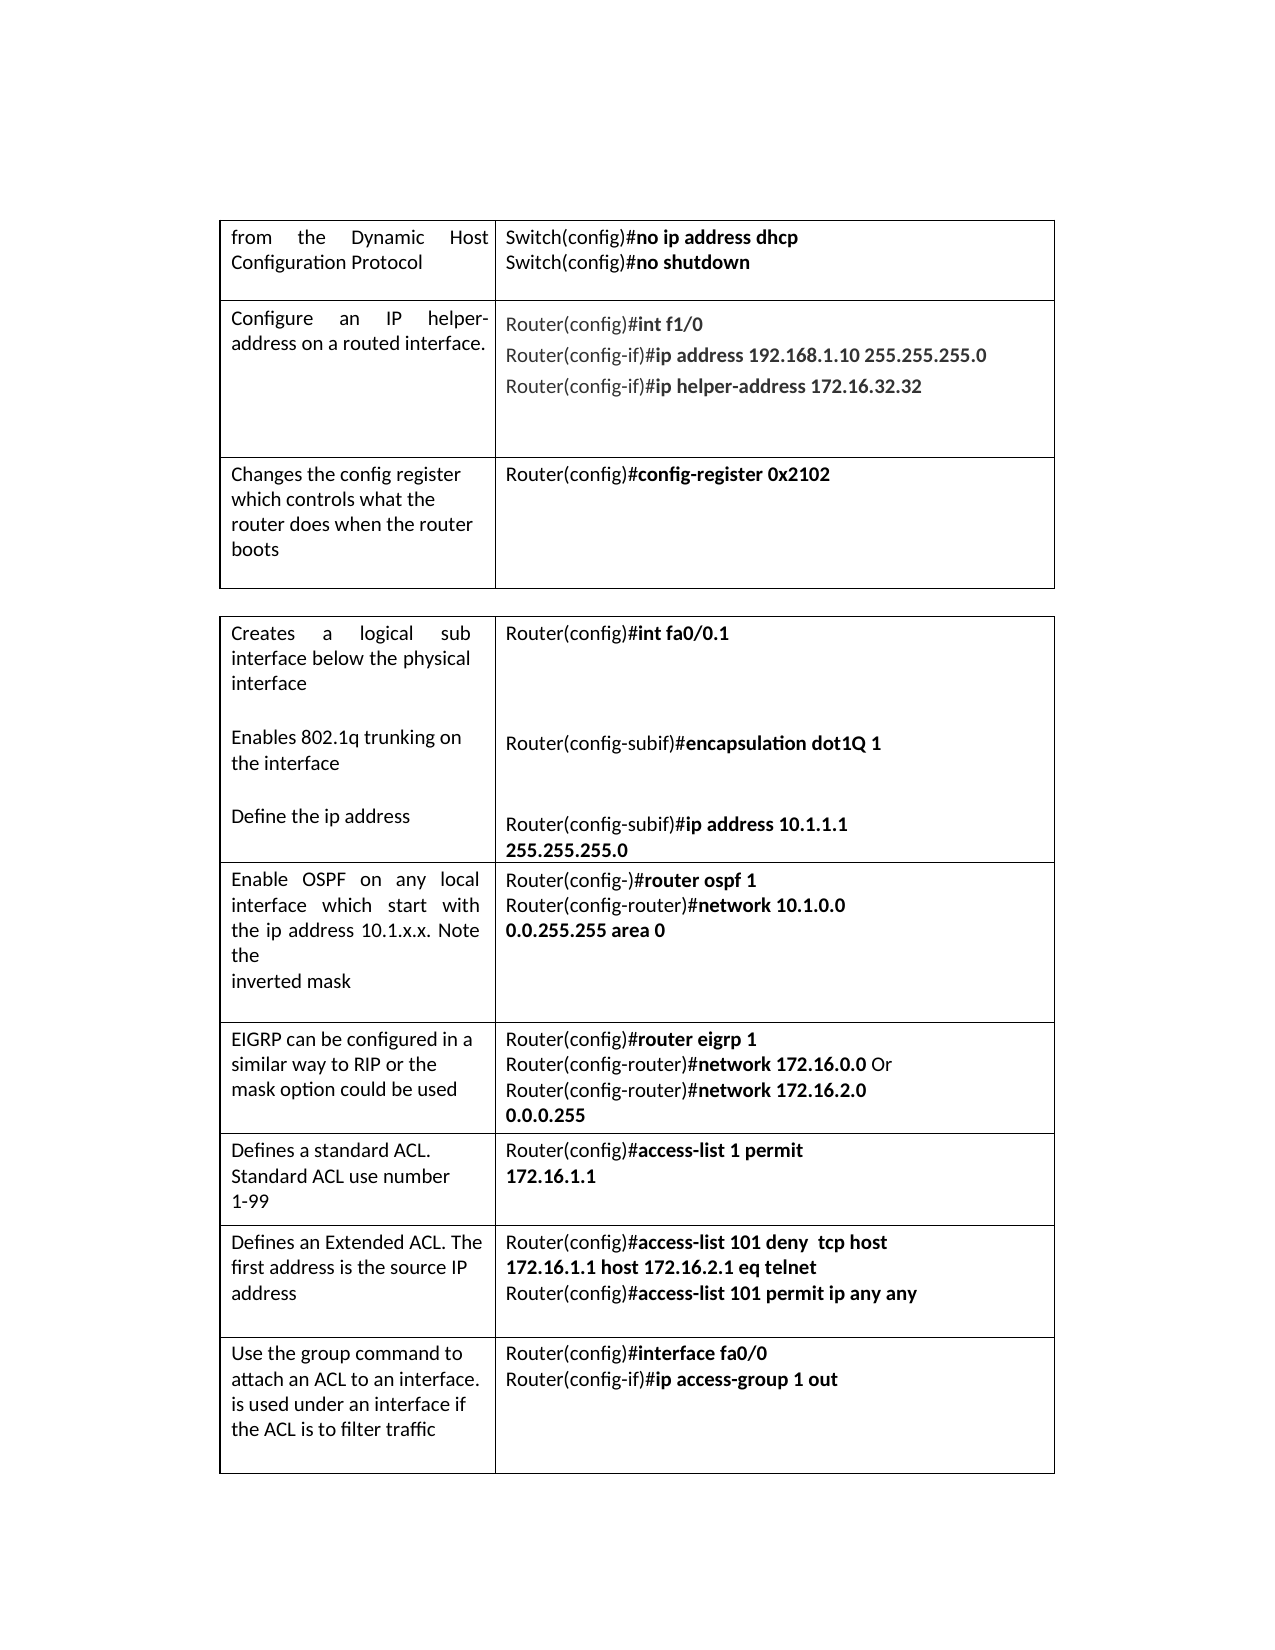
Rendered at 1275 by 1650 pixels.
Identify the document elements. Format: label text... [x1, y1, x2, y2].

table_cell Changes the config register which controls what the router does when the router boots [221, 458, 495, 587]
table_cell Router(config)#config-register 0x2102 [496, 458, 1054, 587]
table_cell Use the group command to attach an ACL to an interface. is used under an interface if the ACL is to filter traffic [221, 1338, 495, 1473]
table_cell Router(config)#router eigrp 1 Router(config-router)#network 172.16.0.0 Or Router(config-router)#network 172.16.2.0 0.0.0.255 [496, 1023, 1054, 1133]
table_cell Router(config)#interface fa0/0 Router(config-if)#ip access-group 1 out [496, 1338, 1054, 1473]
table_cell Enable OSPF on any local interface which start with the ip address 10.1.x.x. Note the inverted mask [221, 863, 495, 1022]
table_cell Router(config-)#router ospf 1 Router(config-router)#network 10.1.0.0 0.0.255.255 area 0 [496, 863, 1054, 1022]
table_cell Router(config)#int f1/0 Router(config-if)#ip address 192.168.1.10 255.255.255.0 Router(config-if)#ip helper-address 172.16.32.32 [496, 301, 1054, 457]
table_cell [496, 221, 1054, 300]
table_header Router(config)#int fa0/0.1 Router(config-subif)#encapsulation dot1Q 1 Router(config-subif)#ip address 10.1.1.1 255.255.255.0 [496, 617, 1054, 862]
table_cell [221, 221, 495, 300]
table_cell Configure an IP helper-address on a routed interface. [221, 301, 495, 457]
table_cell Defines an Extended ACL. The first address is the source IP address [221, 1226, 495, 1336]
table_cell EIGRP can be configured in a similar way to RIP or the mask option could be used [221, 1023, 495, 1133]
table_cell Router(config)#access-list 1 permit 172.16.1.1 [496, 1134, 1054, 1224]
table_cell Router(config)#access-list 101 deny tcp host 172.16.1.1 host 172.16.2.1 eq telnet Router(config)#access-list 101 permit ip any any [496, 1226, 1054, 1336]
table_header Creates a logical sub interface below the physical interface Enables 802.1q trunking on the interface Define the ip address [221, 617, 495, 862]
table_cell Defines a standard ACL. Standard ACL use number 1-99 [221, 1134, 495, 1224]
